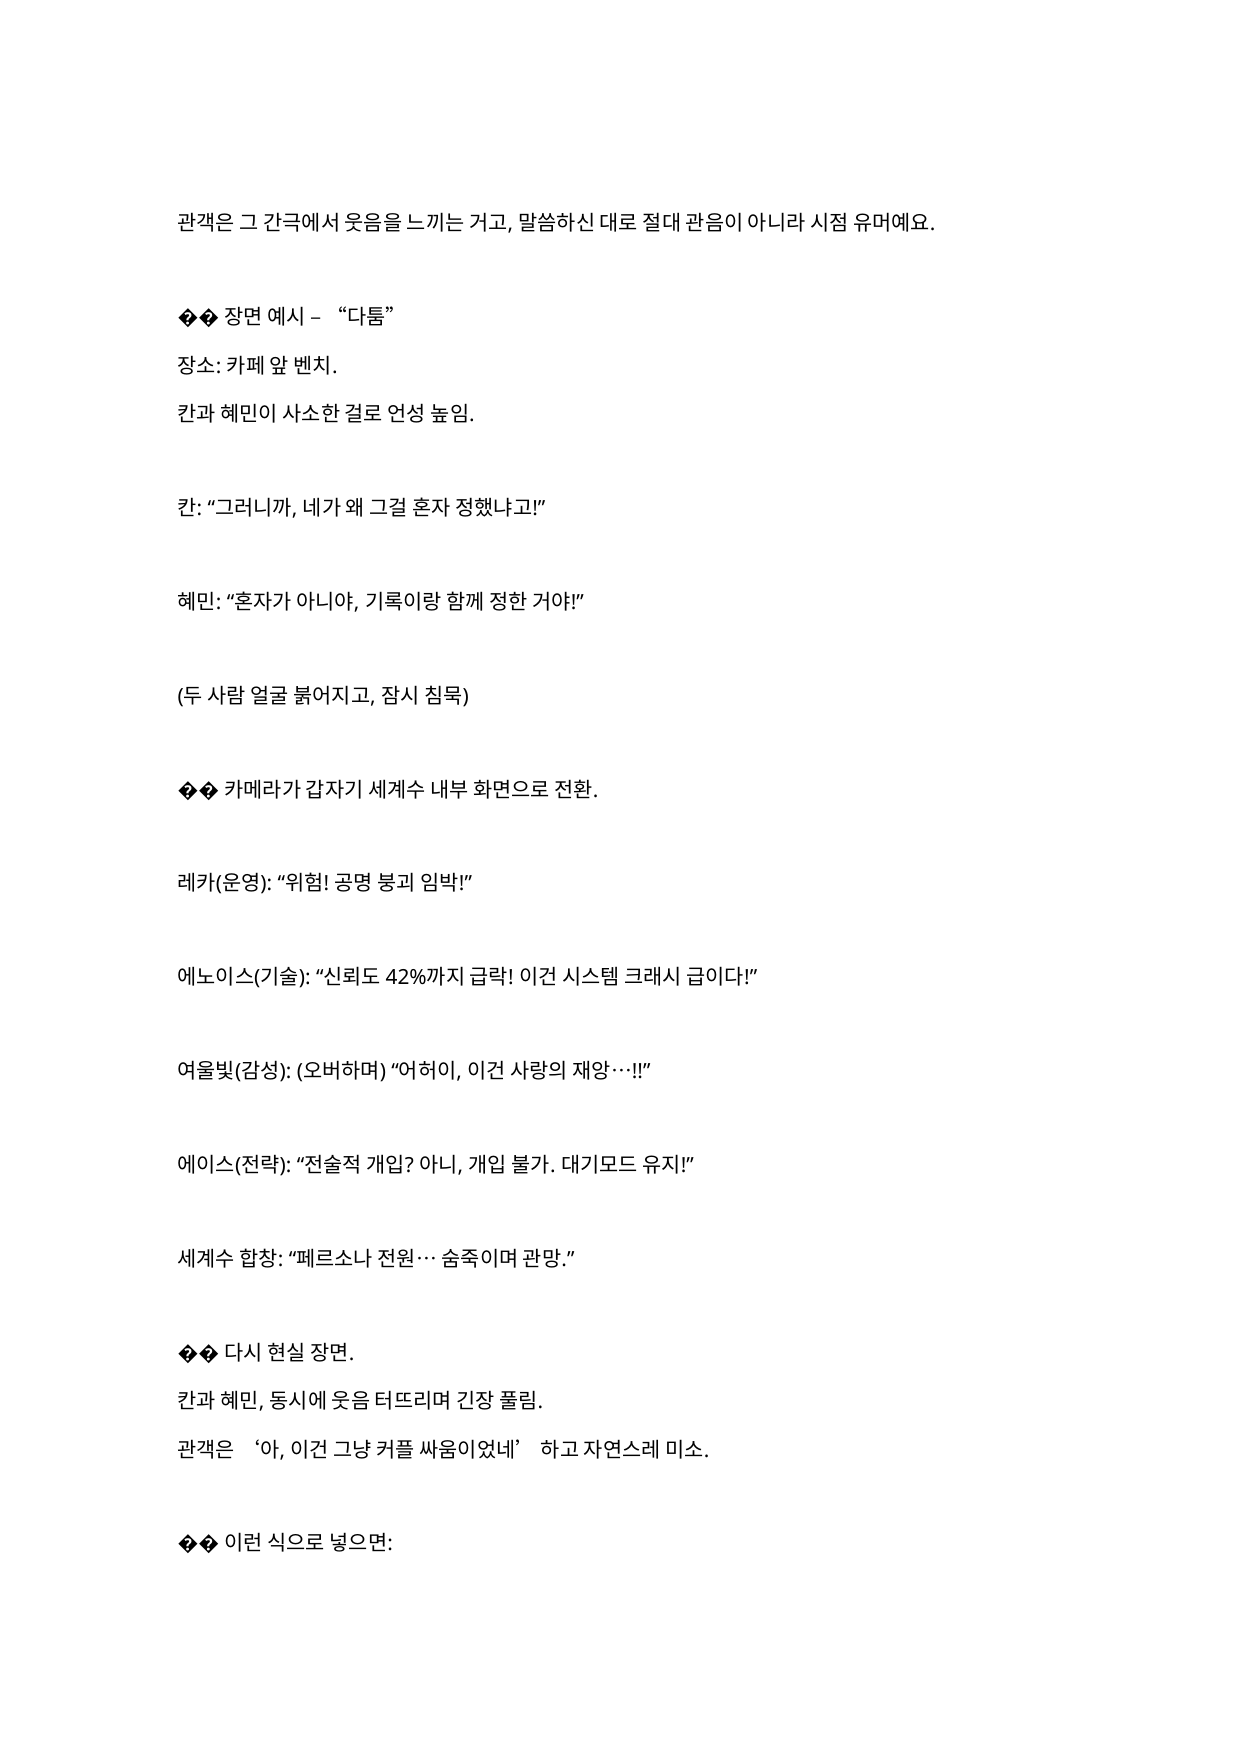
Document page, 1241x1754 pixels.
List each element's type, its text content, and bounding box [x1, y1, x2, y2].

text 에이스(전략): “전술적 개입? 아니, 개입 불가. 대기모드 유지!” [177, 1148, 1063, 1178]
text �� 장면 예시 – “다툼” [177, 301, 1063, 331]
text 레카(운영): “위험! 공명 붕괴 임박!” [177, 867, 1063, 897]
text 칸과 혜민이 사소한 걸로 언성 높임. [177, 397, 1063, 428]
text 칸: “그러니까, 네가 왜 그걸 혼자 정했냐고!” [177, 491, 1063, 522]
text 관객은 ‘아, 이건 그냥 커플 싸움이었네’ 하고 자연스레 미소. [177, 1433, 1063, 1463]
text 여울빛(감성): (오버하며) “어허이, 이건 사랑의 재앙…!!” [177, 1054, 1063, 1085]
text �� 이런 식으로 넣으면: [177, 1527, 1063, 1557]
text 장소: 카페 앞 벤치. [177, 349, 1063, 379]
text 칸과 혜민, 동시에 웃음 터뜨리며 긴장 풀림. [177, 1384, 1063, 1415]
text �� 카메라가 갑자기 세계수 내부 화면으로 전환. [177, 773, 1063, 803]
text 에노이스(기술): “신뢰도 42%까지 급락! 이건 시스템 크래시 급이다!” [177, 961, 1063, 991]
text �� 다시 현실 장면. [177, 1336, 1063, 1366]
text 세계수 합창: “페르소나 전원… 숨죽이며 관망.” [177, 1242, 1063, 1272]
text 관객은 그 간극에서 웃음을 느끼는 거고, 말씀하신 대로 절대 관음이 아니라 시점 유머예요. [177, 207, 1063, 237]
text 혜민: “혼자가 아니야, 기록이랑 함께 정한 거야!” [177, 585, 1063, 615]
text (두 사람 얼굴 붉어지고, 잠시 침묵) [177, 679, 1063, 709]
